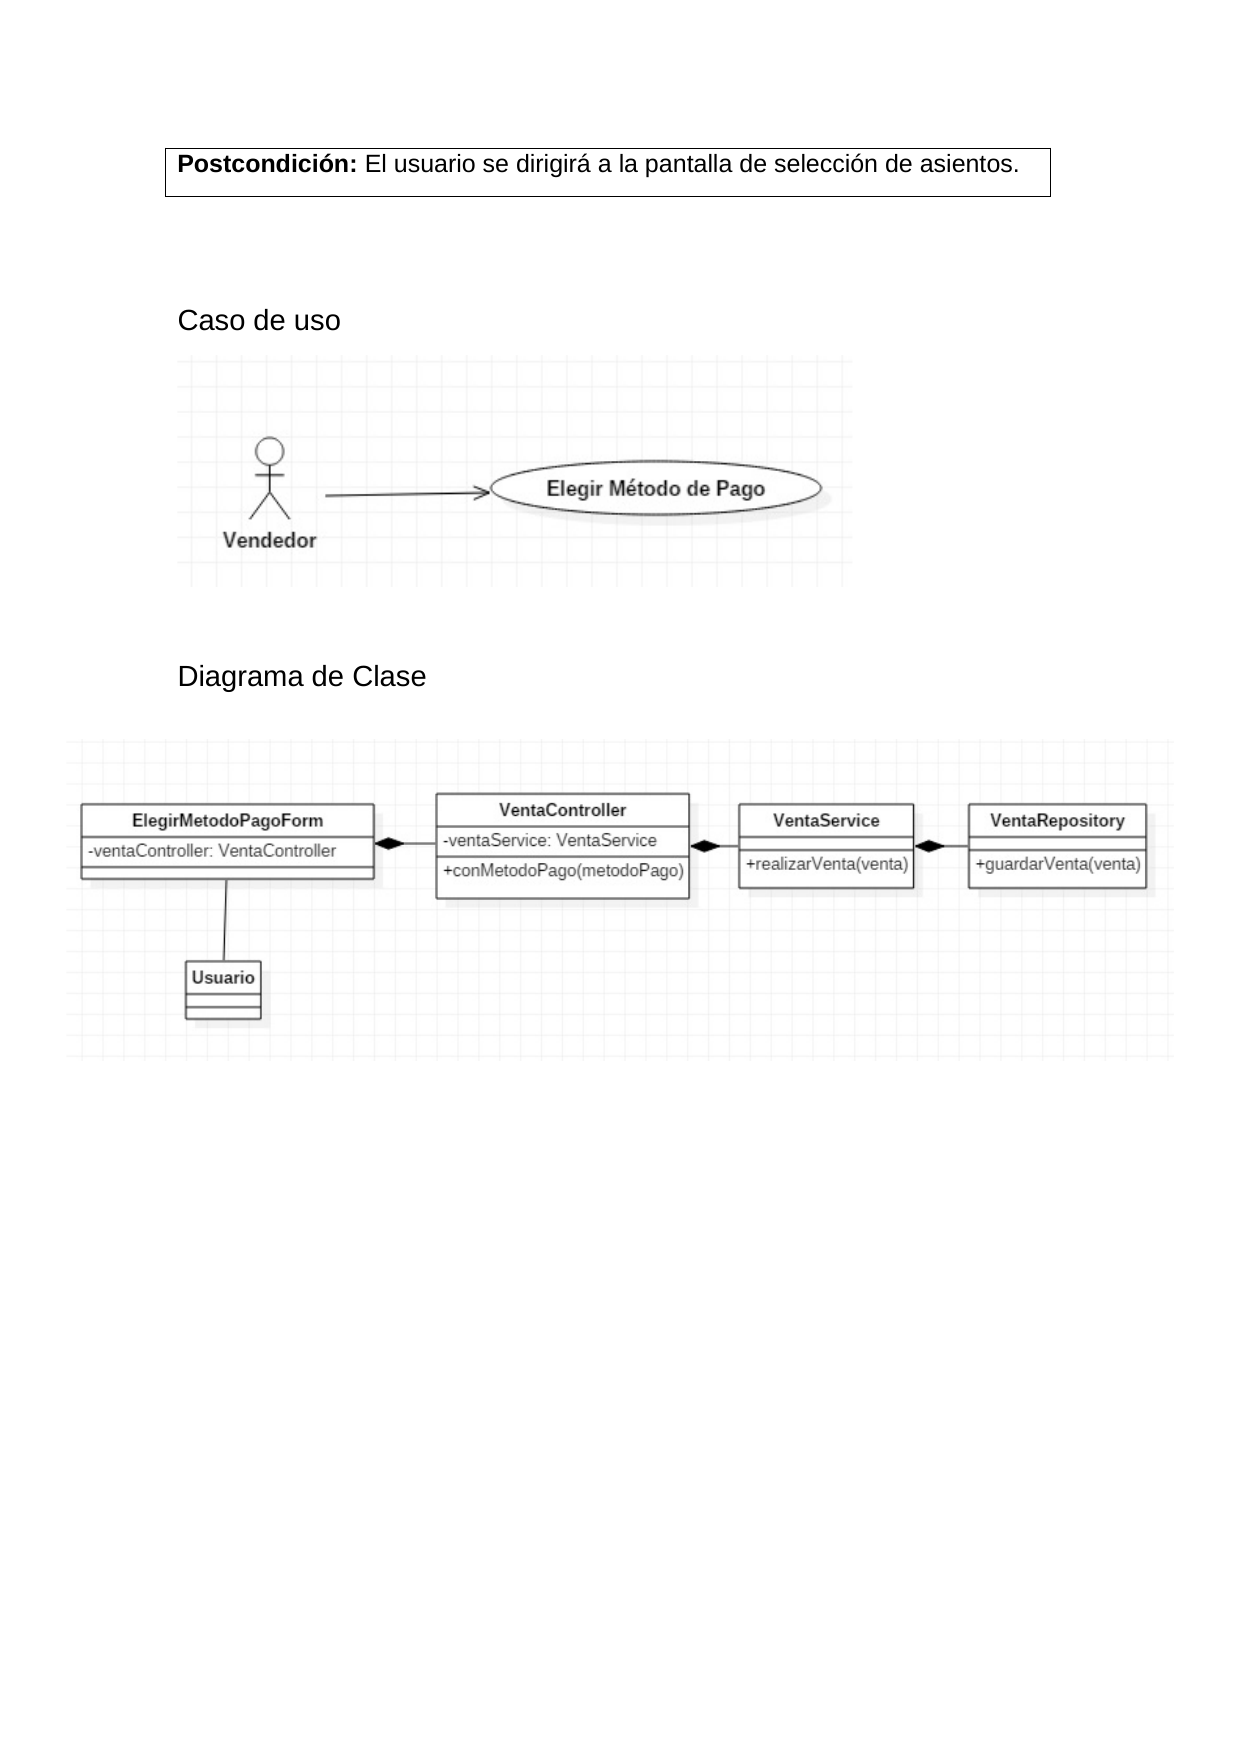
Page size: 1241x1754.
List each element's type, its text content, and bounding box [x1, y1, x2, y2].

text Diagrama de Clase [177, 658, 1063, 692]
table_cell Postcondición: El usuario se dirigirá a la pantalla de selección de asientos. [166, 149, 1050, 196]
text Caso de uso [177, 303, 1063, 336]
picture [66, 739, 1174, 1061]
picture [177, 355, 862, 587]
